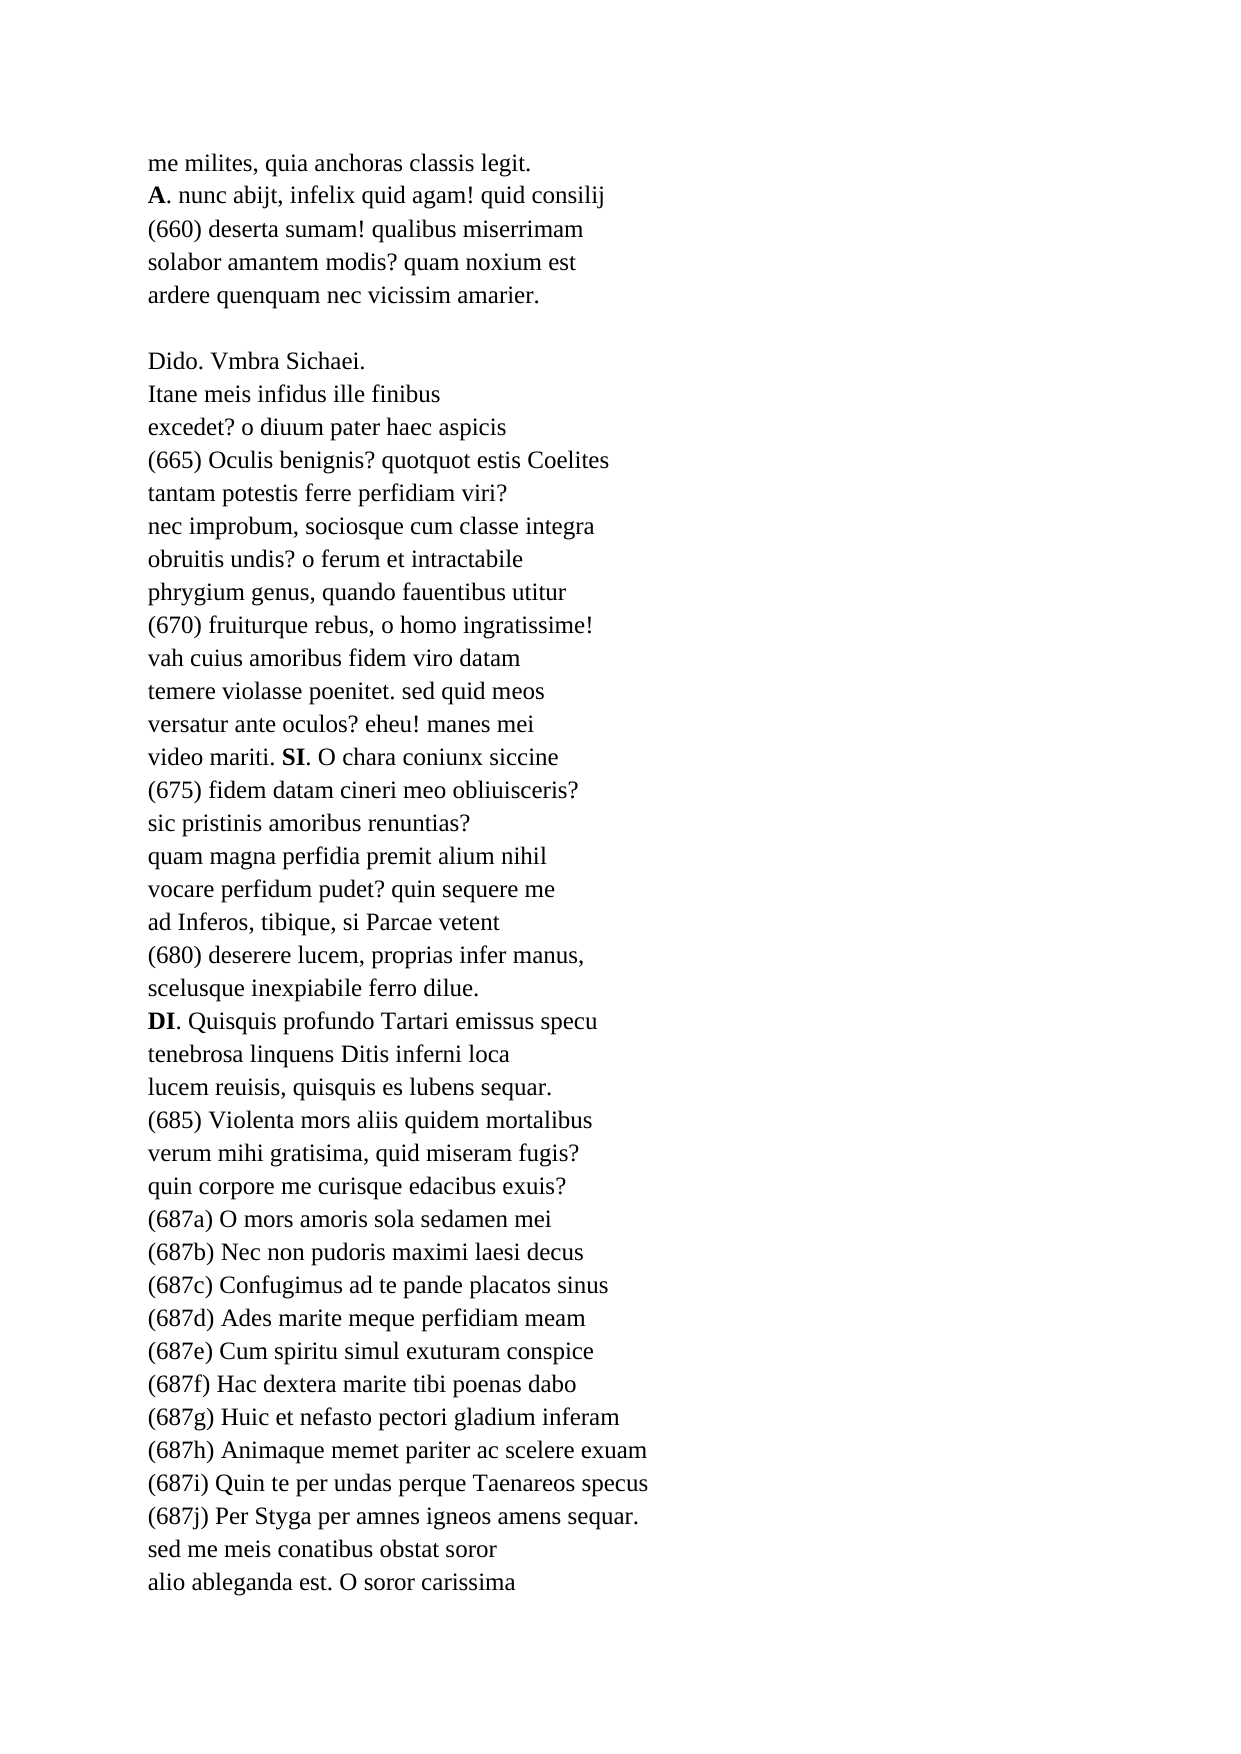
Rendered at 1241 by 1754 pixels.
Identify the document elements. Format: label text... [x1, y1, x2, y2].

text alio ableganda est. Ο soror carissima [148, 1567, 1093, 1596]
text (660) deserta sumam! qualibus miserrimam [148, 214, 1093, 242]
text obruitis undis? ο ferum et intractabile [148, 544, 1093, 573]
text solabor amantem modis? quam noxium est [148, 247, 1093, 275]
text quin corpore me curisque edacibus exuis? [148, 1171, 1093, 1200]
text tantam potestis ferre perfidiam viri? [148, 478, 1093, 507]
text temere violasse poenitet. sed quid meos [148, 676, 1093, 705]
text (687d) Ades marite meque perfidiam meam [148, 1303, 1093, 1332]
text Itane meis infidus ille finibus [148, 379, 1093, 407]
text quam magna perfidia premit alium nihil [148, 841, 1093, 870]
text nec improbum, sociosque cum classe integra [148, 511, 1093, 539]
text (687g) Huic et nefasto pectori gladium inferam [148, 1402, 1093, 1431]
text (687b) Nec non pudoris maximi laesi decus [148, 1237, 1093, 1266]
text excedet? ο diuum pater haec aspicis [148, 412, 1093, 441]
text (687f) Hac dextera marite tibi poenas dabo [148, 1369, 1093, 1398]
text A. nunc abijt, infelix quid agam! quid consilij [148, 181, 1093, 209]
text (680) deserere lucem, proprias infer manus, [148, 940, 1093, 969]
text video mariti. SI. Ο chara coniunx siccine [148, 742, 1093, 771]
text ad Inferos, tibique, si Parcae vetent [148, 907, 1093, 936]
text lucem reuisis, quisquis es lubens sequar. [148, 1072, 1093, 1101]
text scelusque inexpiabile ferro dilue. [148, 973, 1093, 1002]
text (685) Violenta mors aliis quidem mortalibus [148, 1105, 1093, 1134]
text (675) fidem datam cineri meo obliuisceris? [148, 775, 1093, 804]
text phrygium genus, quando fauentibus utitur [148, 577, 1093, 606]
text vocare perfidum pudet? quin sequere me [148, 874, 1093, 903]
text (687e) Cum spiritu simul exuturam conspice [148, 1336, 1093, 1365]
text (687a) Ο mors amoris sola sedamen mei [148, 1204, 1093, 1233]
text tenebrosa linquens Ditis inferni loca [148, 1039, 1093, 1068]
text ardere quenquam nec vicissim amarier. [148, 280, 1093, 308]
text (670) fruiturque rebus, ο homo ingratissime! [148, 610, 1093, 639]
text verum mihi gratisima, quid miseram fugis? [148, 1138, 1093, 1167]
text Dido. Vmbra Sichaei. [148, 346, 1093, 374]
text (687c) Confugimus ad te pande placatos sinus [148, 1270, 1093, 1299]
text (687i) Quin te per undas perque Taenareos specus [148, 1468, 1093, 1497]
text me milites, quia anchoras classis legit. [148, 148, 1093, 176]
text versatur ante oculos? eheu! manes mei [148, 709, 1093, 738]
text (687h) Animaque memet pariter ac scelere exuam [148, 1435, 1093, 1464]
text (665) Οculis benignis? quotquot estis Coelites [148, 445, 1093, 473]
text (687j) Per Styga per amnes igneos amens sequar. [148, 1501, 1093, 1530]
text sic pristinis amoribus renuntias? [148, 808, 1093, 837]
text DI. Quisquis profundo Tartari emissus specu [148, 1006, 1093, 1035]
text sed me meis conatibus obstat soror [148, 1534, 1093, 1563]
text vah cuius amoribus fidem viro datam [148, 643, 1093, 672]
